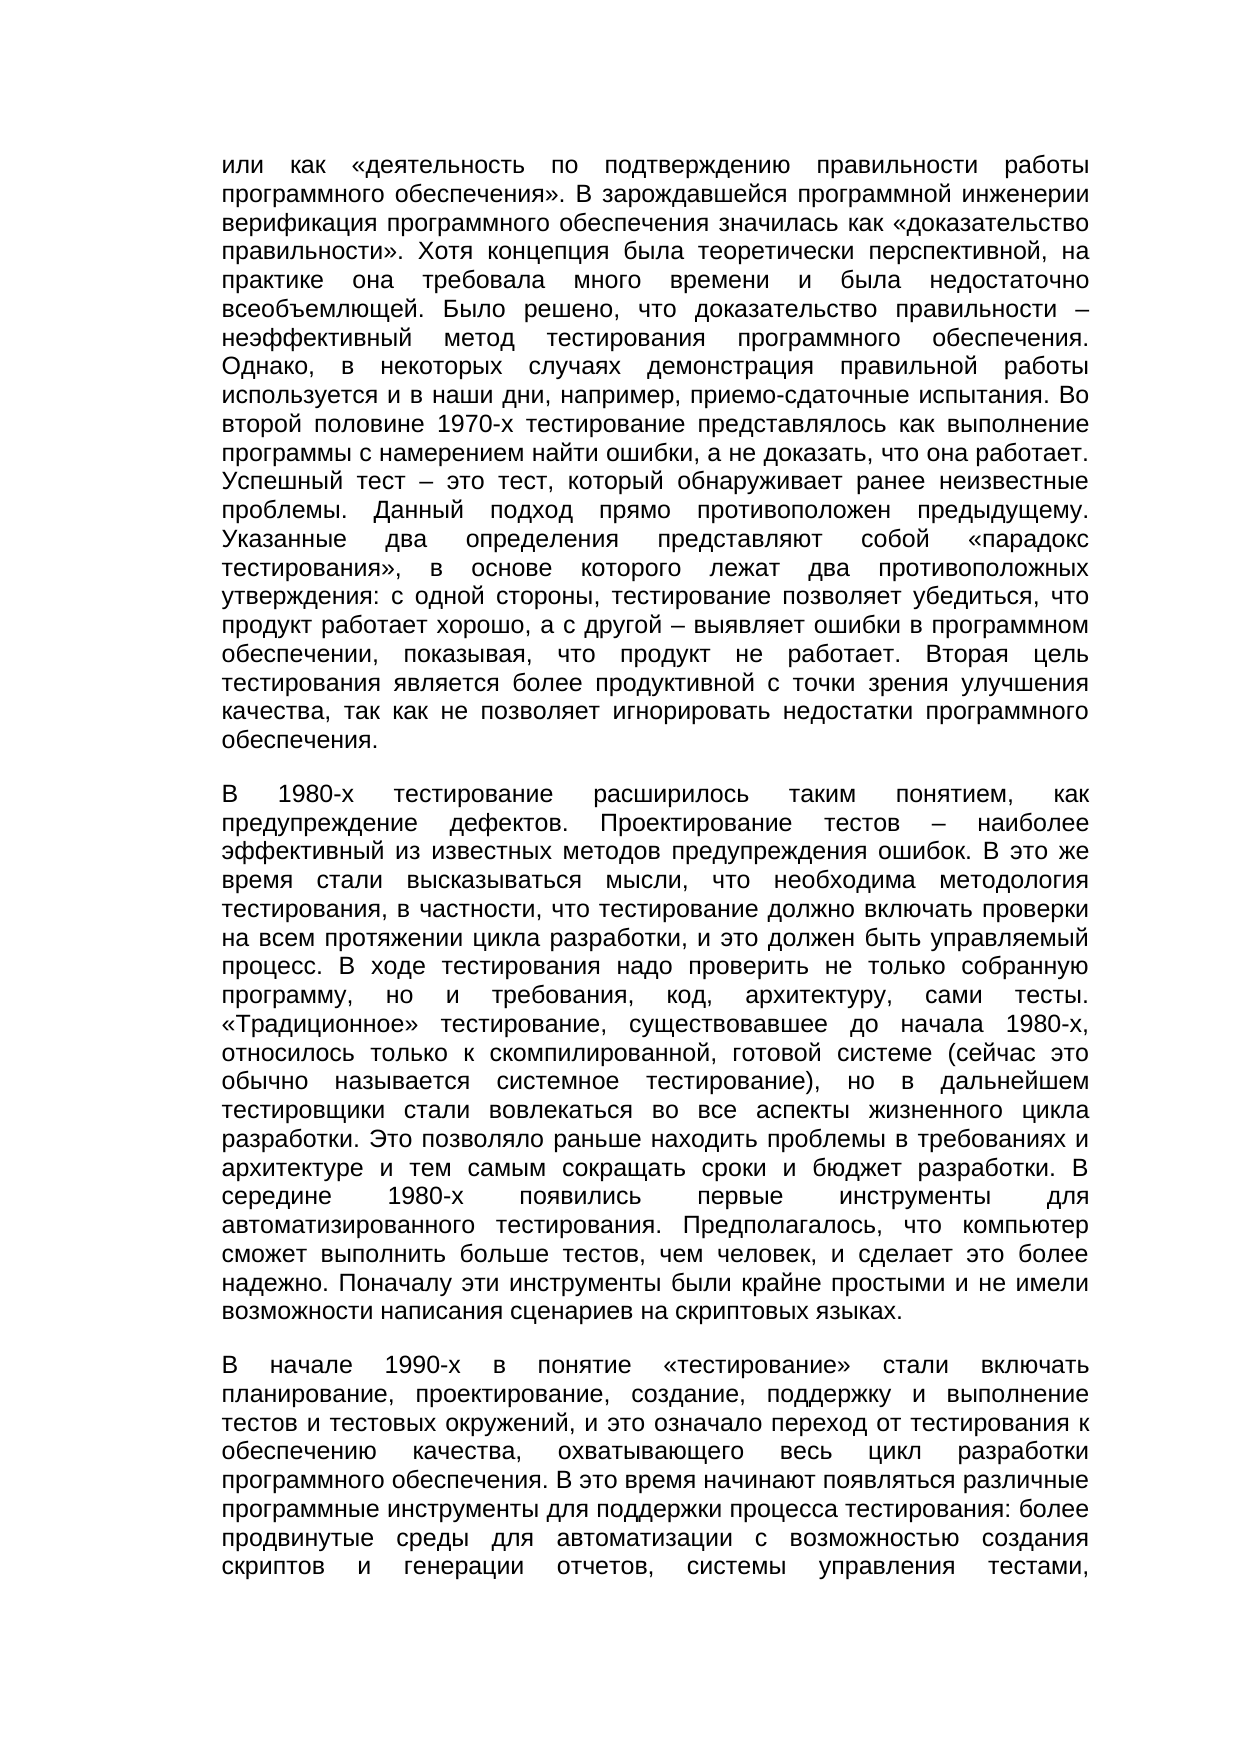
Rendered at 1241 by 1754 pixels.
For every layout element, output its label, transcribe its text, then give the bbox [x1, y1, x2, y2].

text В 1980-х тестирование расширилось таким понятием, как предупреждение дефектов. Проектирование тестов – наиболее эффективный из известных методов предупреждения ошибок. В это же время стали высказываться мысли, что необходима методология тестирования, в частности, что тестирование должно включать проверки на всем протяжении цикла разработки, и это должен быть управляемый процесс. В ходе тестирования надо проверить не только собранную программу, но и требования, код, архитектуру, сами тесты. «Традиционное» тестирование, существовавшее до начала 1980-х, относилось только к скомпилированной, готовой системе (сейчас это обычно называется системное тестирование), но в дальнейшем тестировщики стали вовлекаться во все аспекты жизненного цикла разработки. Это позволяло раньше находить проблемы в требованиях и архитектуре и тем самым сокращать сроки и бюджет разработки. В середине 1980-х появились первые инструменты для автоматизированного тестирования. Предполагалось, что компьютер сможет выполнить больше тестов, чем человек, и сделает это более надежно. Поначалу эти инструменты были крайне простыми и не имели возможности написания сценариев на скриптовых языках. [221, 779, 1136, 1325]
